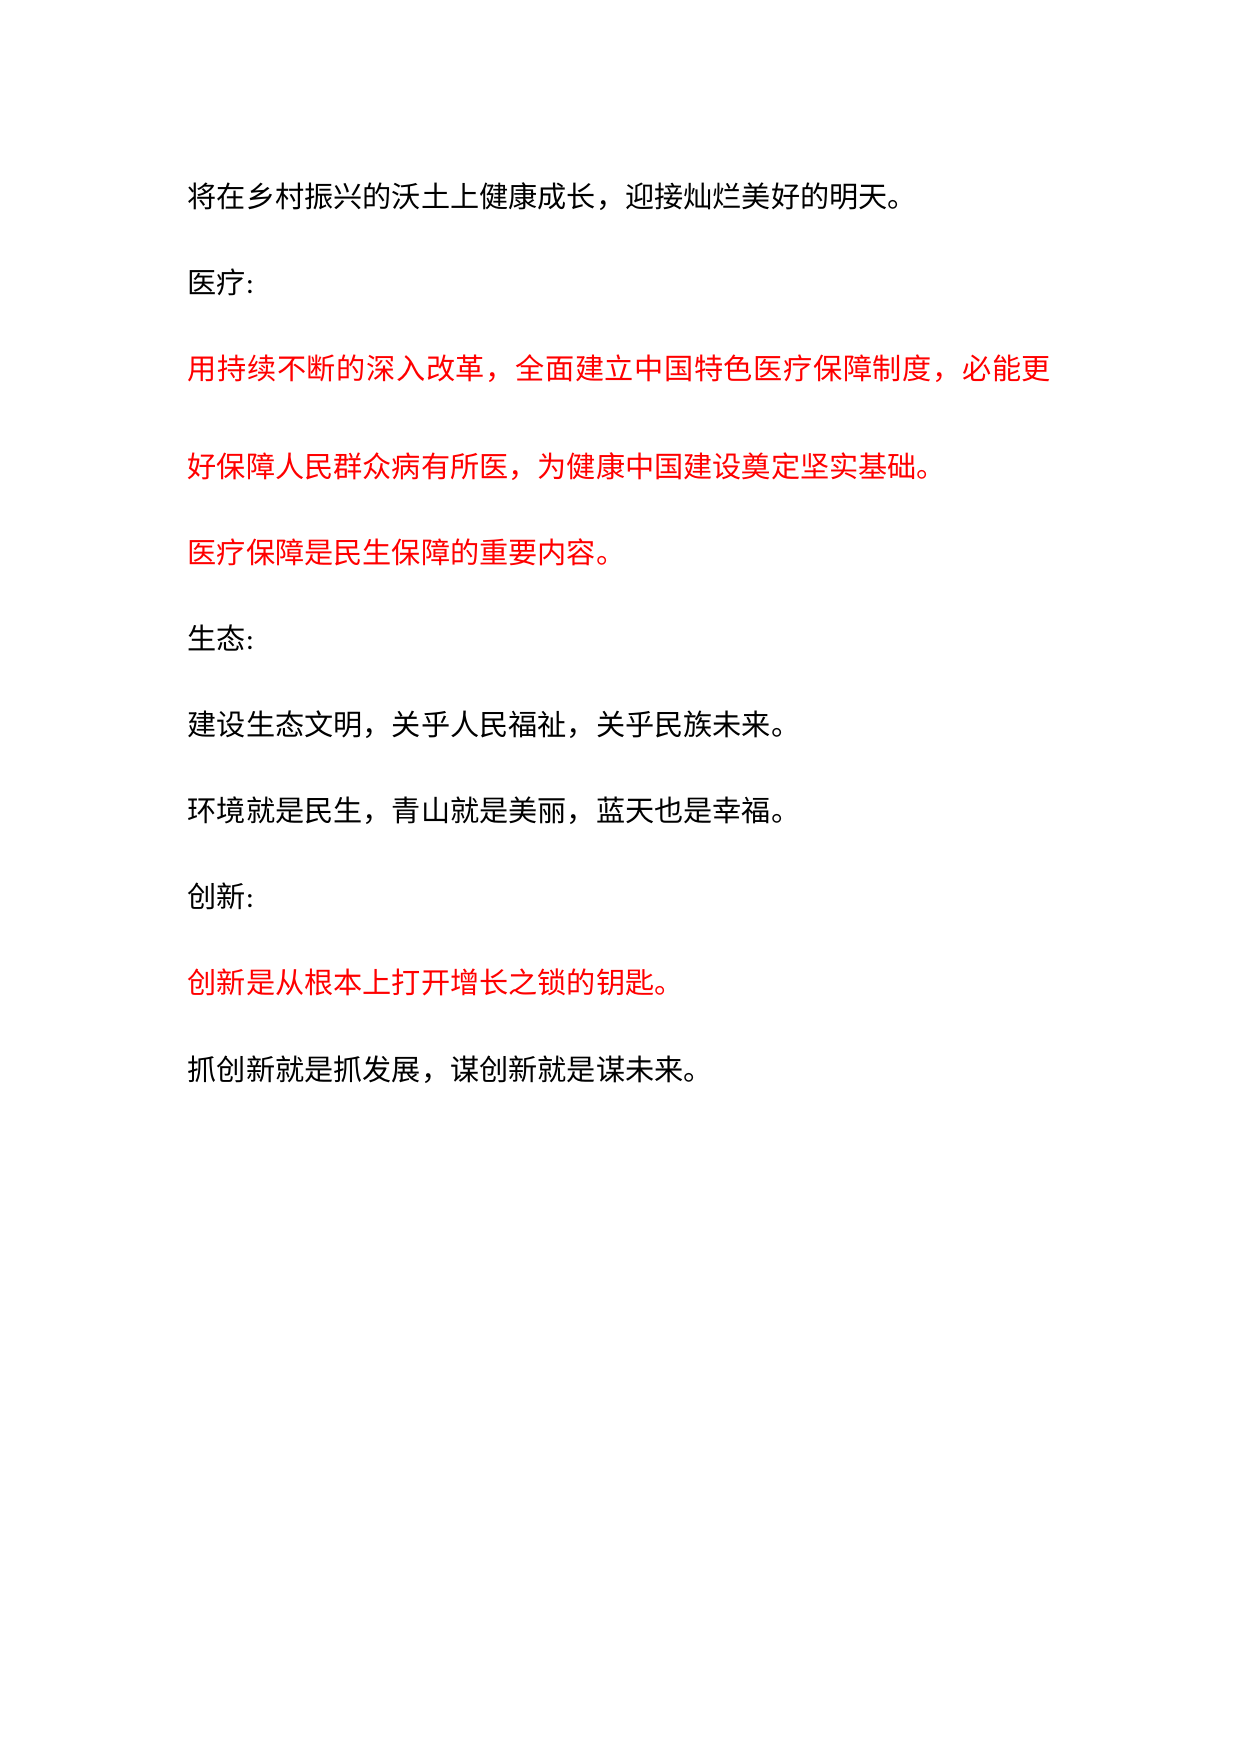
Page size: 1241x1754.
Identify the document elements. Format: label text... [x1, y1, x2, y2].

text 用持续不断的深入改革，全面建立中国特色医疗保障制度，必能更好保障人民群众病有所医，为健康中国建设奠定坚实基础。 [187, 334, 1053, 497]
text 创新: [187, 862, 1053, 927]
text 生态: [187, 604, 1053, 669]
text 医疗保障是民生保障的重要内容。 [187, 518, 1053, 583]
text 创新是从根本上打开增长之锁的钥匙。 [187, 949, 1053, 1014]
text 建设生态文明，关乎人民福祉，关乎民族未来。 [187, 690, 1053, 755]
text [187, 162, 1053, 227]
text 环境就是民生，青山就是美丽，蓝天也是幸福。 [187, 776, 1053, 841]
text 医疗: [187, 248, 1053, 313]
text 抓创新就是抓发展，谋创新就是谋未来。 [187, 1035, 1053, 1100]
